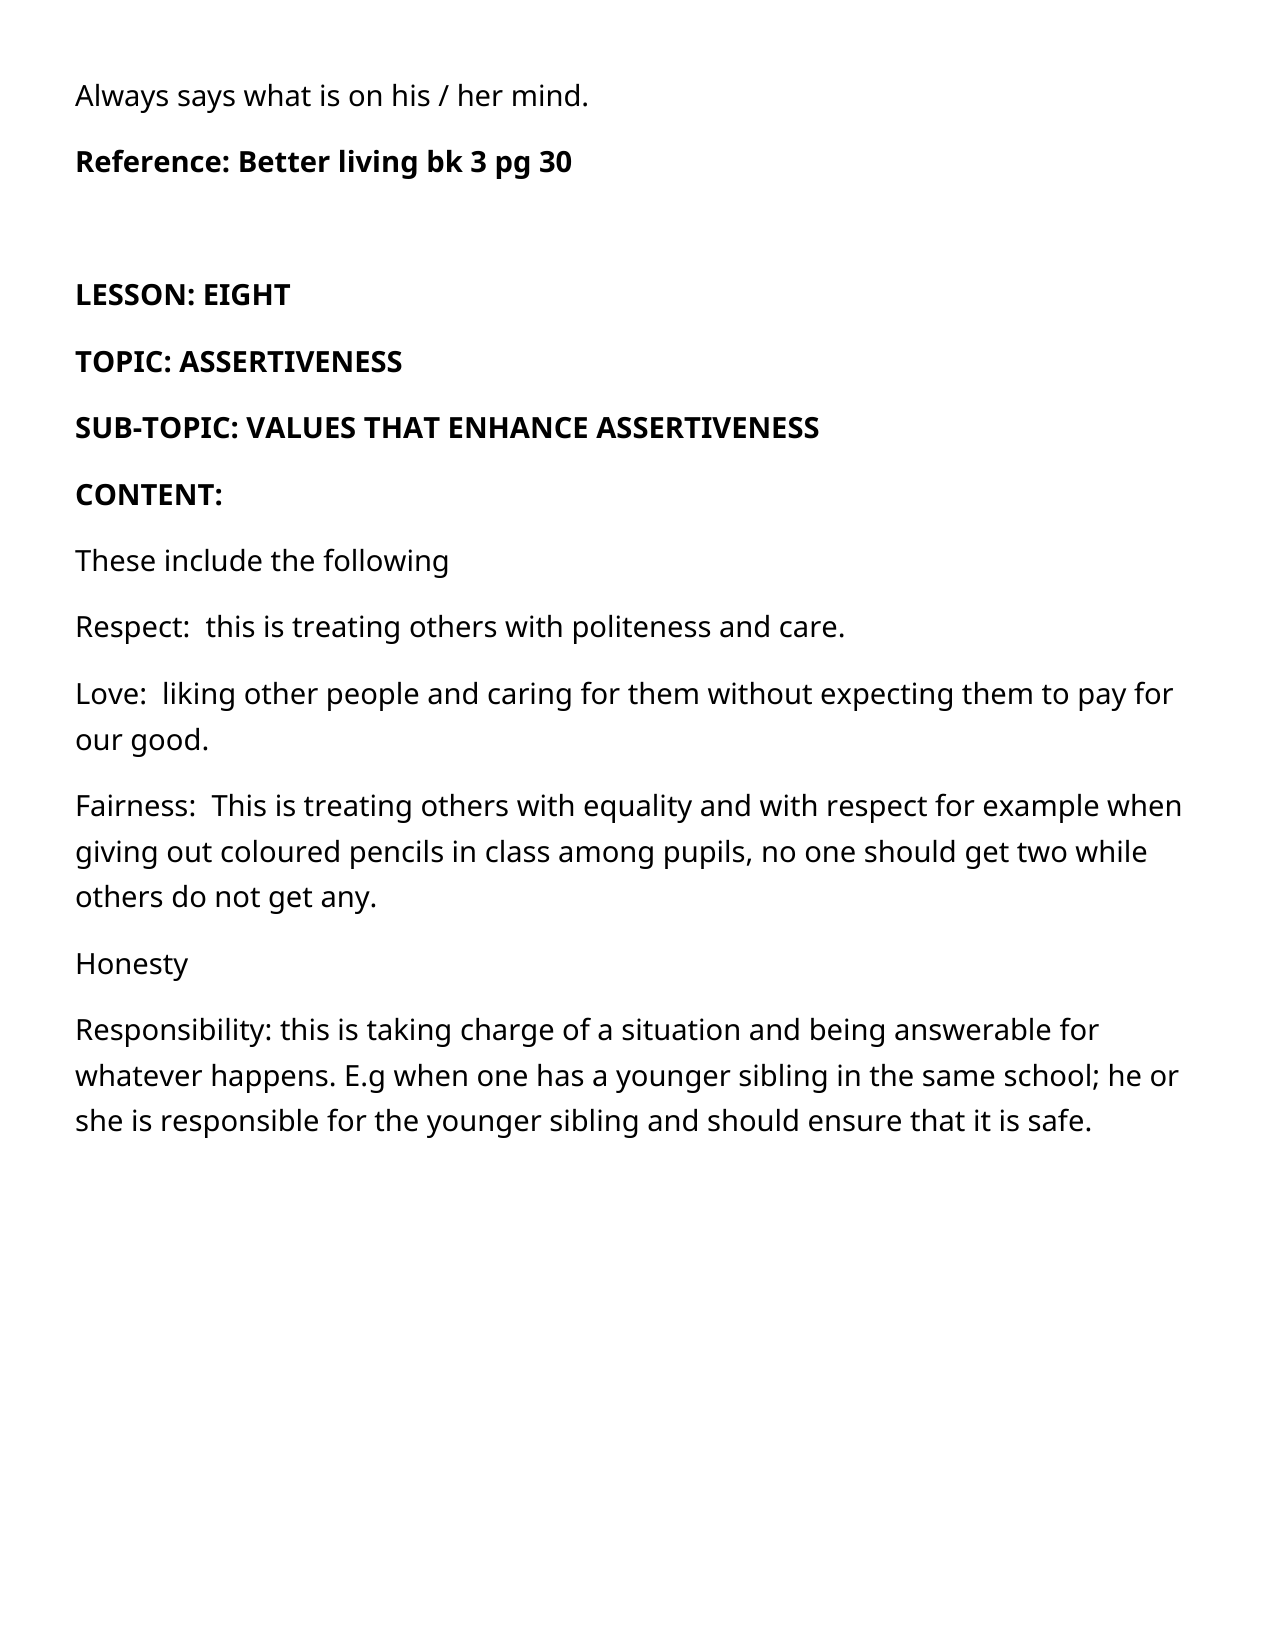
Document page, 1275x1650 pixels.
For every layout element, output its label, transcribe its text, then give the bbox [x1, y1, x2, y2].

text Love: liking other people and caring for them without expecting them to pay for our good. [75, 673, 1200, 758]
text TOPIC: ASSERTIVENESS [75, 341, 1200, 381]
text Honesty [75, 943, 1200, 983]
text SUB-TOPIC: VALUES THAT ENHANCE ASSERTIVENESS [75, 407, 1200, 447]
text Fairness: This is treating others with equality and with respect for example when giving out coloured pencils in class among pupils, no one should get two while others do not get any. [75, 785, 1200, 916]
text Responsibility: this is taking charge of a situation and being answerable for whatever happens. E.g when one has a younger sibling in the same school; he or she is responsible for the younger sibling and should ensure that it is safe. [75, 1009, 1200, 1140]
text Always says what is on his / her mind. [75, 75, 1200, 115]
text Reference: Better living bk 3 pg 30 [75, 141, 1200, 181]
text These include the following [75, 540, 1200, 580]
text LESSON: EIGHT [75, 274, 1200, 314]
text CONTENT: [75, 474, 1200, 513]
text Respect: this is treating others with politeness and care. [75, 607, 1200, 646]
